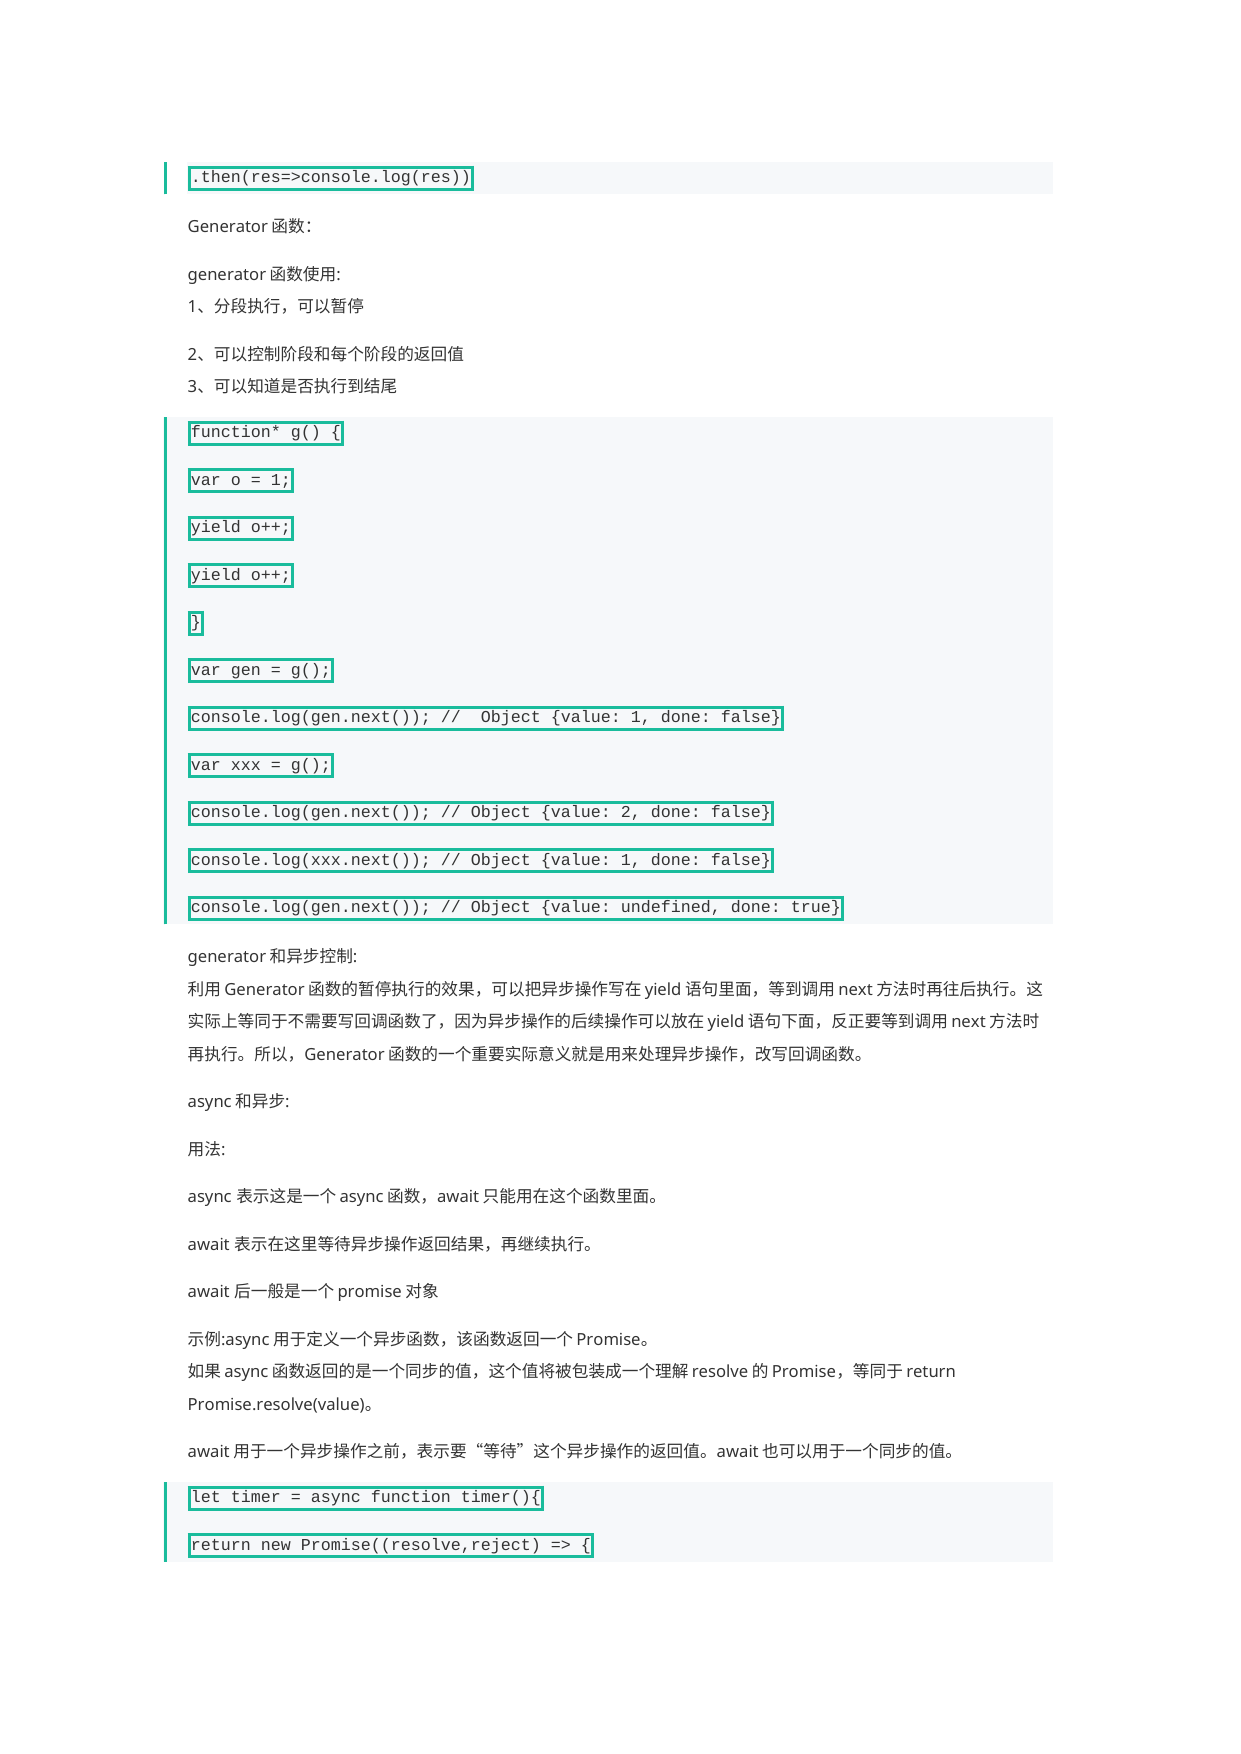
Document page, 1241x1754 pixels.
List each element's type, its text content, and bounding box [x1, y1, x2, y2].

text async和异步: [187, 1084, 1053, 1117]
text await用于一个异步操作之前，表示要“等待”这个异步操作的返回值。await也可以用于一个同步的值。 [187, 1434, 1053, 1467]
text var gen = g(); [167, 654, 1053, 687]
text 示例:async用于定义一个异步函数，该函数返回一个Promise。 如果async函数返回的是一个同步的值，这个值将被包装成一个理解resolve的Promise，等同于return Promise.resolve(value)。 [187, 1322, 1053, 1419]
text Generator函数： [187, 209, 1053, 242]
text async 表示这是一个async函数，await只能用在这个函数里面。 [187, 1179, 1053, 1212]
text console.log(gen.next()); // Object {value: 1, done: false} [167, 702, 1053, 734]
text console.log(gen.next()); // Object {value: 2, done: false} [167, 797, 1053, 829]
text var xxx = g(); [167, 749, 1053, 782]
text yield o++; [167, 512, 1053, 544]
text generator函数使用: 1、分段执行，可以暂停 [187, 257, 1053, 322]
text yield o++; [167, 559, 1053, 592]
text let timer = async function timer(){ [167, 1482, 1053, 1514]
text await 表示在这里等待异步操作返回结果，再继续执行。 [187, 1227, 1053, 1259]
text } [167, 607, 1053, 639]
text generator和异步控制: 利用Generator函数的暂停执行的效果，可以把异步操作写在yield语句里面，等到调用next方法时再往后执行。这实际上等同于不需要写回调函数了，因为异步操作的后续操作可以放在yield语句下面，反正要等到调用next方法时再执行。所以，Generator函数的一个重要实际意义就是用来处理异步操作，改写回调函数。 [187, 939, 1053, 1069]
text await 后一般是一个promise对象 [187, 1274, 1053, 1307]
text .then(res=>console.log(res)) [187, 162, 1053, 194]
text function* g() { [167, 417, 1053, 449]
text 2、可以控制阶段和每个阶段的返回值 3、可以知道是否执行到结尾 [187, 337, 1053, 402]
text console.log(gen.next()); // Object {value: undefined, done: true} [167, 892, 1053, 924]
text console.log(xxx.next()); // Object {value: 1, done: false} [167, 844, 1053, 877]
text var o = 1; [167, 464, 1053, 497]
text 用法: [187, 1132, 1053, 1164]
text return new Promise((resolve,reject) => { [167, 1529, 1053, 1562]
